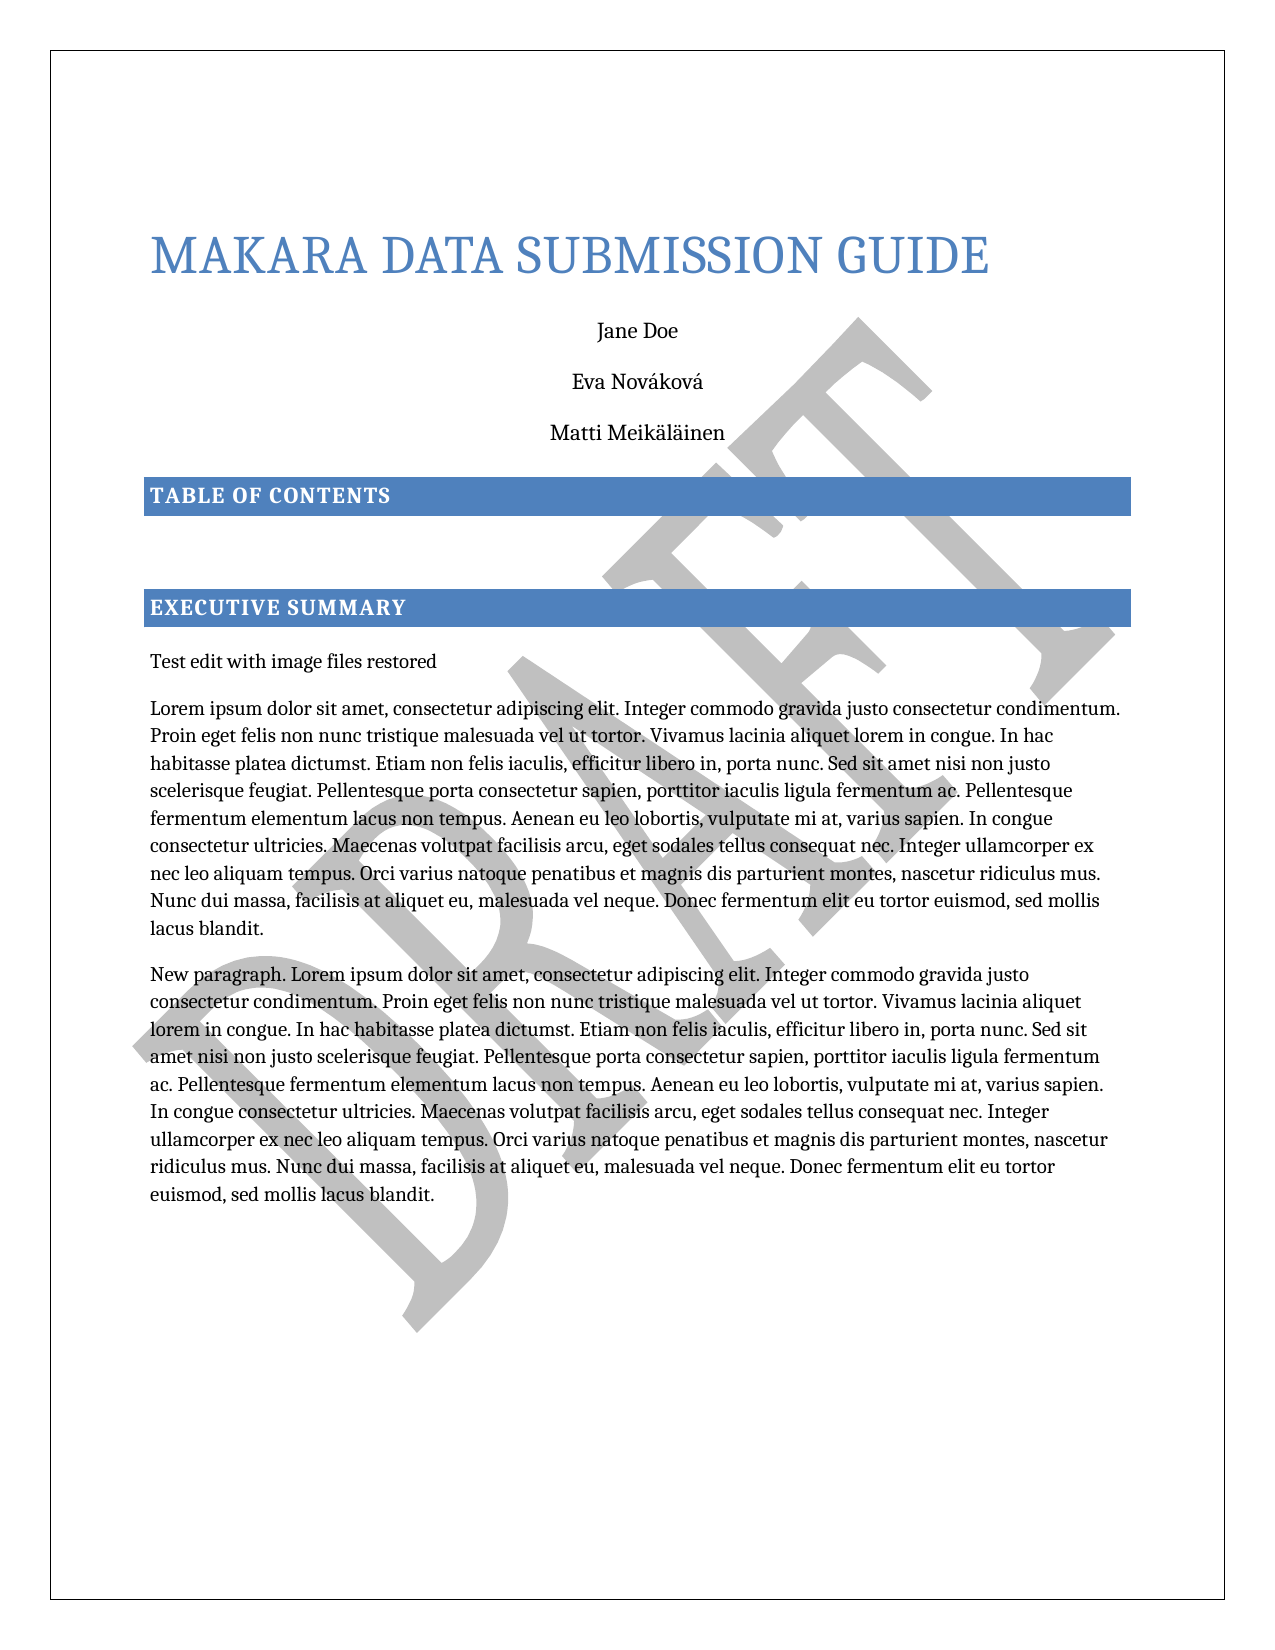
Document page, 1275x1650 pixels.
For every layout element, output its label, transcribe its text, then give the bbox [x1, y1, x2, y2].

text Lorem ipsum dolor sit amet, consectetur adipiscing elit. Integer commodo gravida justo consectetur condimentum. Proin eget felis non nunc tristique malesuada vel ut tortor. Vivamus lacinia aliquet lorem in congue. In hac habitasse platea dictumst. Etiam non felis iaculis, efficitur libero in, porta nunc. Sed sit amet nisi non justo scelerisque feugiat. Pellentesque porta consectetur sapien, porttitor iaculis ligula fermentum ac. Pellentesque fermentum elementum lacus non tempus. Aenean eu leo lobortis, vulputate mi at, varius sapien. In congue consectetur ultricies. Maecenas volutpat facilisis arcu, eget sodales tellus consequat nec. Integer ullamcorper ex nec leo aliquam tempus. Orci varius natoque penatibus et magnis dis parturient montes, nascetur ridiculus mus. Nunc dui massa, facilisis at aliquet eu, malesuada vel neque. Donec fermentum elit eu tortor euismod, sed mollis lacus blandit. [150, 696, 1125, 940]
text Test edit with image files restored [150, 650, 1125, 674]
text Eva Nováková [150, 368, 1125, 395]
text Matti Meikäläinen [150, 419, 1125, 446]
text New paragraph. Lorem ipsum dolor sit amet, consectetur adipiscing elit. Integer commodo gravida justo consectetur condimentum. Proin eget felis non nunc tristique malesuada vel ut tortor. Vivamus lacinia aliquet lorem in congue. In hac habitasse platea dictumst. Etiam non felis iaculis, efficitur libero in, porta nunc. Sed sit amet nisi non justo scelerisque feugiat. Pellentesque porta consectetur sapien, porttitor iaculis ligula fermentum ac. Pellentesque fermentum elementum lacus non tempus. Aenean eu leo lobortis, vulputate mi at, varius sapien. In congue consectetur ultricies. Maecenas volutpat facilisis arcu, eget sodales tellus consequat nec. Integer ullamcorper ex nec leo aliquam tempus. Orci varius natoque penatibus et magnis dis parturient montes, nascetur ridiculus mus. Nunc dui massa, facilisis at aliquet eu, malesuada vel neque. Donec fermentum elit eu tortor euismod, sed mollis lacus blandit. [150, 963, 1125, 1207]
text Jane Doe [150, 317, 1125, 344]
title Makara Data Submission Guide [150, 225, 1125, 287]
subtitle Executive Summary [150, 595, 1125, 621]
